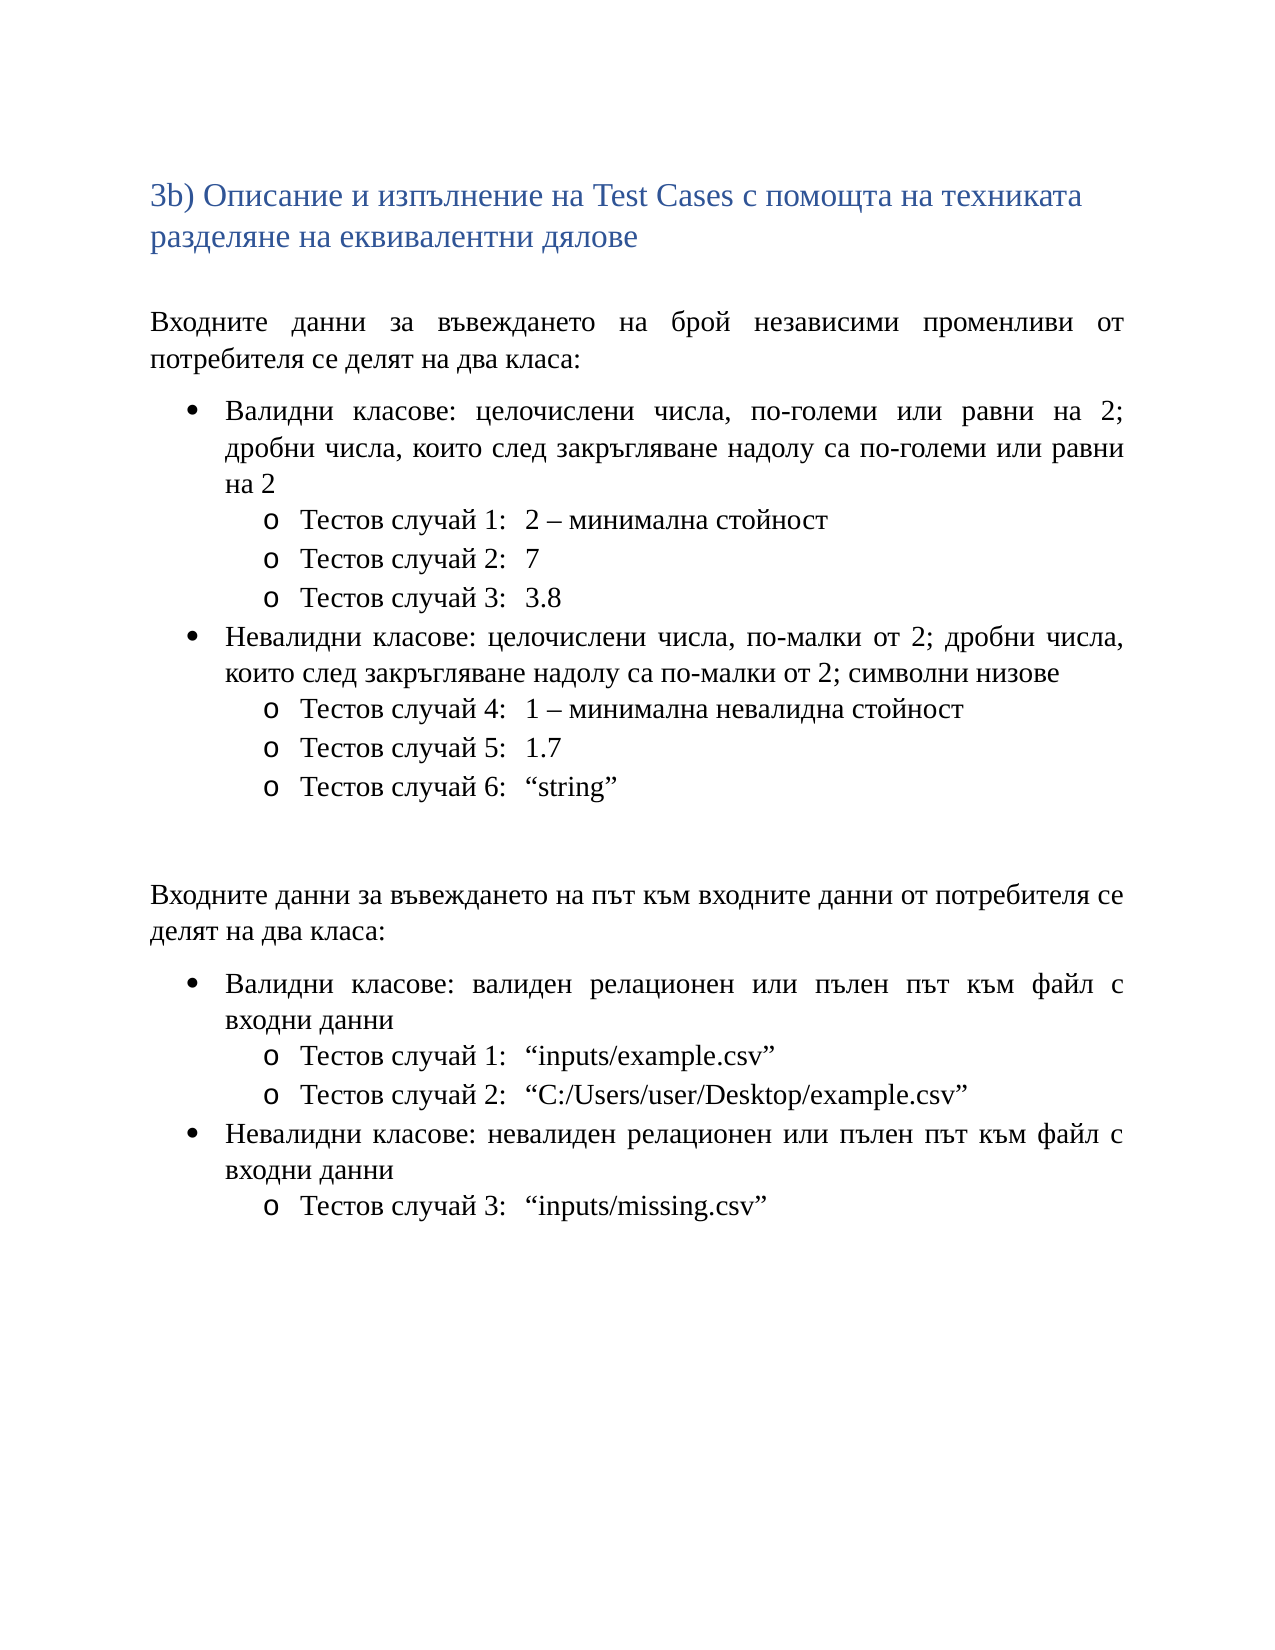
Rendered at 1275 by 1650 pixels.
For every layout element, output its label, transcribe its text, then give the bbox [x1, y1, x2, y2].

list Тестов случай 2: “C:/Users/user/Desktop/example.csv” [262, 1077, 1125, 1113]
list Тестов случай 1: “inputs/example.csv” [262, 1038, 1125, 1074]
list Невалидни класове: целочислени числа, по-малки от 2; дробни числа, които след закръгляване надолу са по-малки от 2; символни низове [187, 619, 1125, 688]
list Валидни класове: целочислени числа, по-големи или равни на 2; дробни числа, които след закръгляване надолу са по-големи или равни на 2 [187, 393, 1125, 499]
list Тестов случай 3: 3.8 [262, 580, 1125, 616]
list Тестов случай 5: 1.7 [262, 730, 1125, 766]
list Тестов случай 1: 2 – минимална стойност [262, 502, 1125, 538]
list Тестов случай 2: 7 [262, 541, 1125, 577]
list Тестов случай 3: “inputs/missing.csv” [262, 1188, 1125, 1224]
text Входните данни за въвеждането на път към входните данни от потребителя се делят на два класа: [150, 877, 1125, 947]
list Тестов случай 4: 1 – минимална невалидна стойност [262, 691, 1125, 727]
subtitle 3b) Описание и изпълнение на Test Cases с помощта на техниката разделяне на еквивалентни дялове [150, 175, 1125, 255]
list Валидни класове: валиден релационен или пълен път към файл с входни данни [187, 966, 1125, 1036]
list Невалидни класове: невалиден релационен или пълен път към файл с входни данни [187, 1116, 1125, 1186]
text Входните данни за въвеждането на брой независими променливи от потребителя се делят на два класа: [150, 304, 1125, 374]
list Тестов случай 6: “string” [262, 769, 1125, 805]
